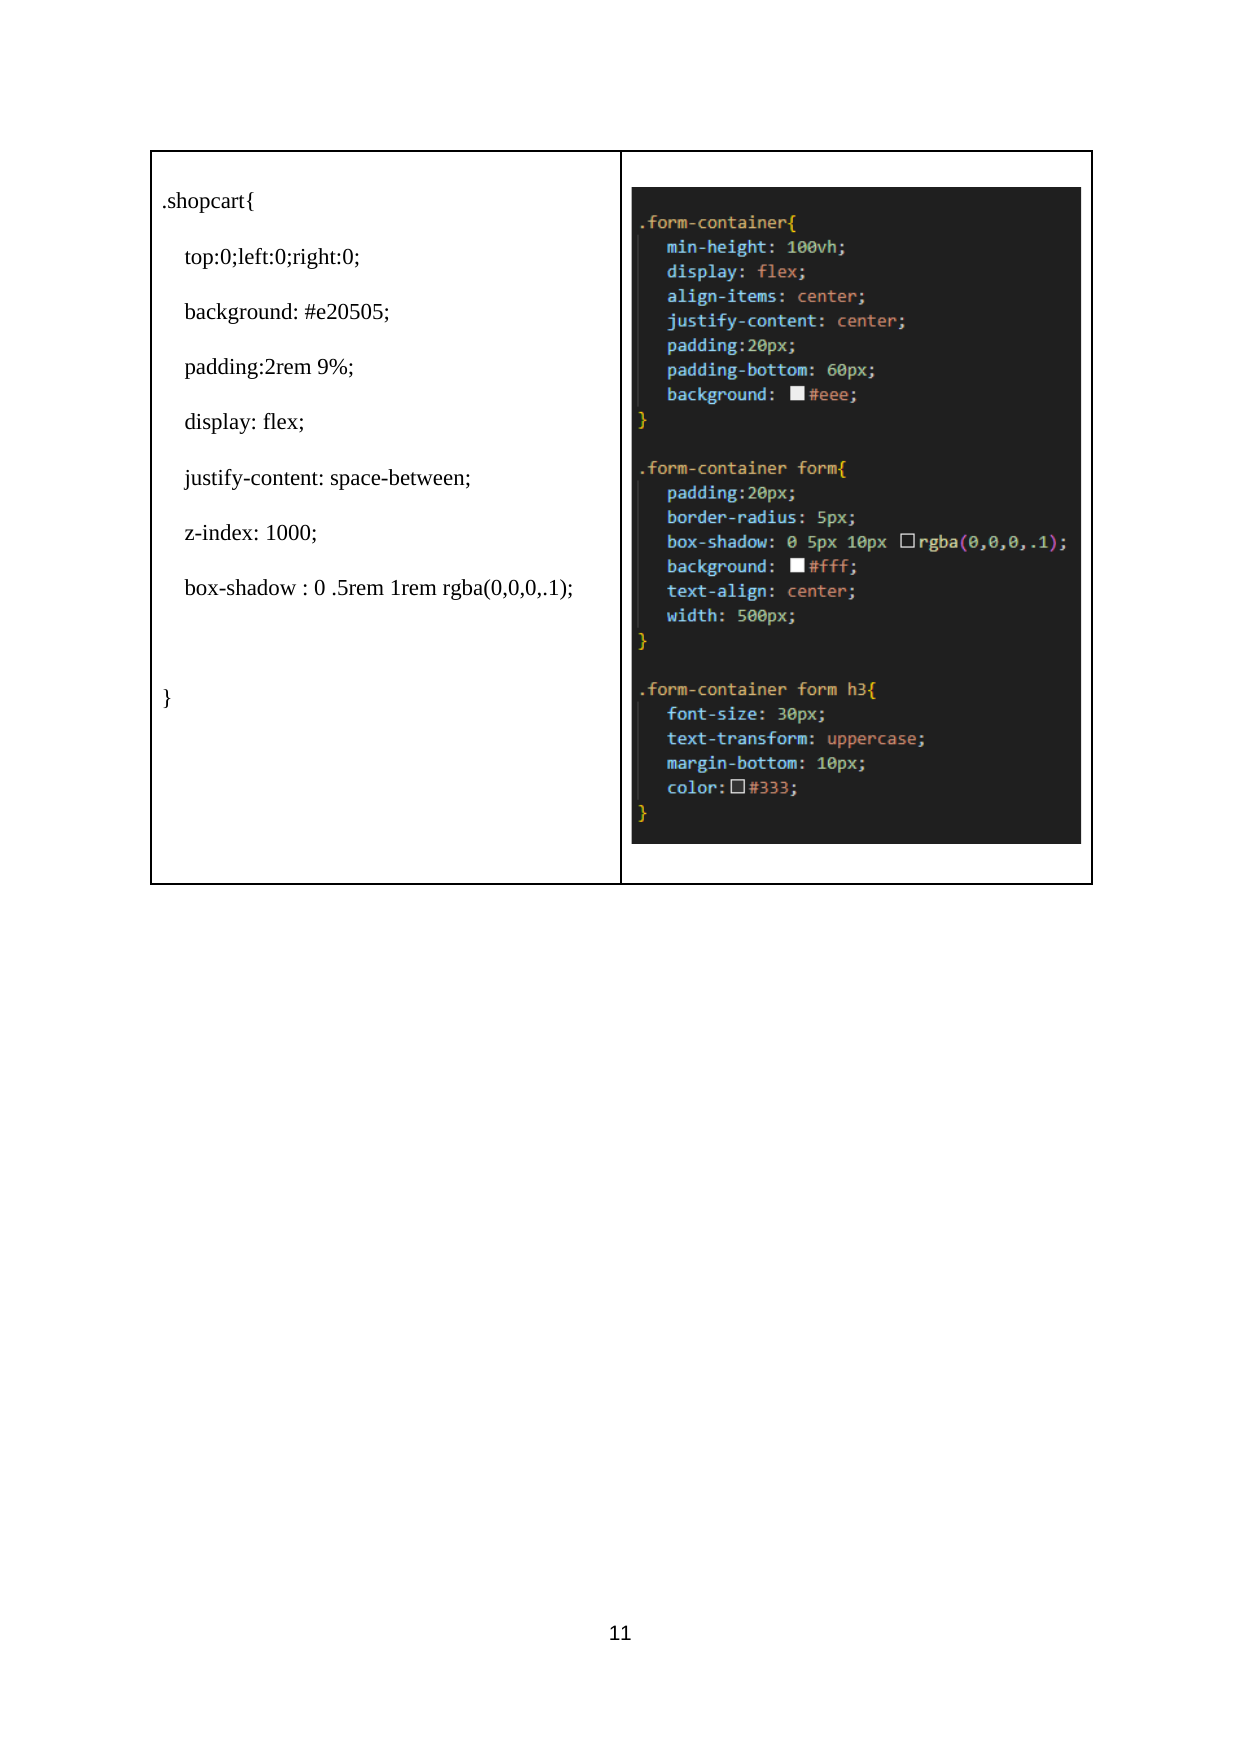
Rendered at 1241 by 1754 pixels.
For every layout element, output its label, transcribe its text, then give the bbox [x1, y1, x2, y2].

picture [631, 187, 1082, 844]
table_cell .shopcart{ top:0;left:0;right:0; background: #e20505; padding:2rem 9%; display: flex; justify-content: space-between; z-index: 1000; box-shadow : 0 .5rem 1rem rgba(0,0,0,.1); } [152, 152, 620, 883]
table_cell [622, 152, 1091, 883]
